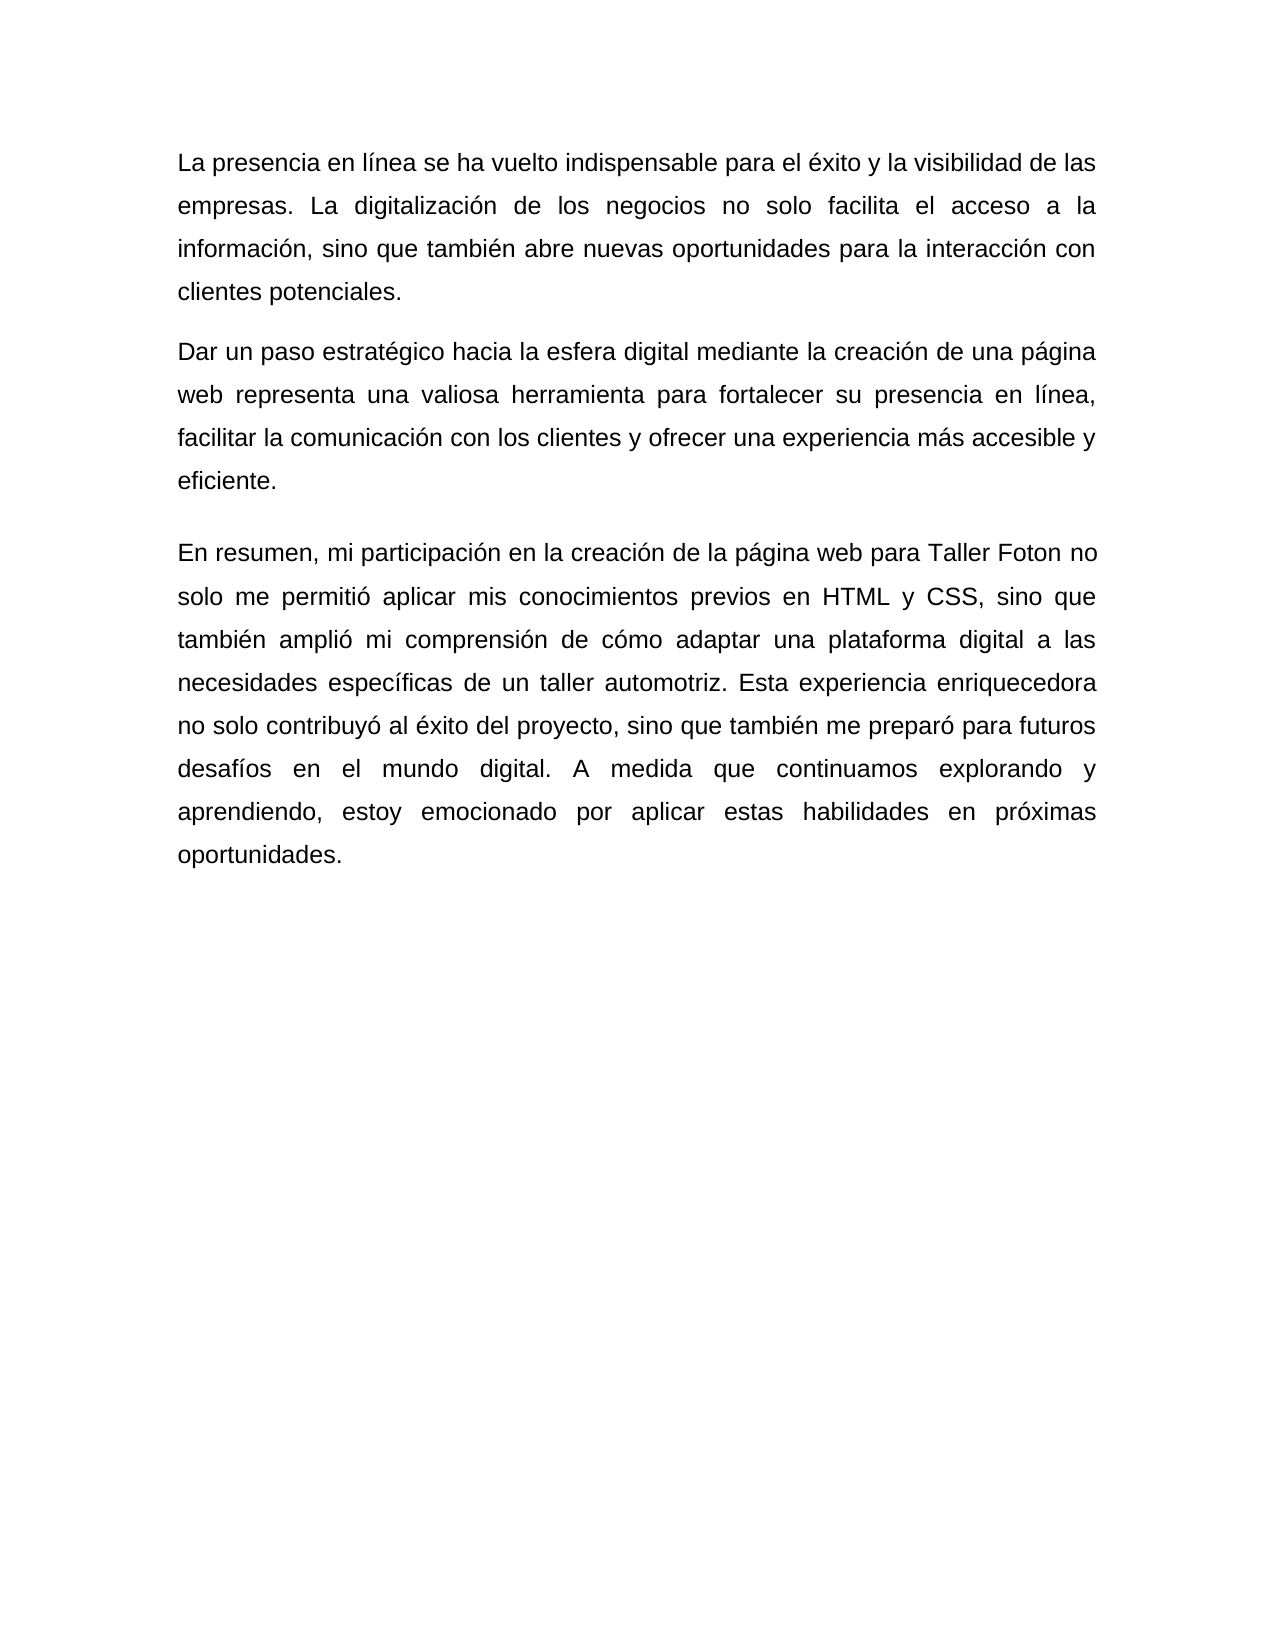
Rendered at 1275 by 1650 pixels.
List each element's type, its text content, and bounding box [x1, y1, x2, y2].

text La presencia en línea se ha vuelto indispensable para el éxito y la visibilidad de las empresas. La digitalización de los negocios no solo facilita el acceso a la información, sino que también abre nuevas oportunidades para la interacción con clientes potenciales. [177, 148, 1098, 306]
text En resumen, mi participación en la creación de la página web para Taller Foton no solo me permitió aplicar mis conocimientos previos en HTML y CSS, sino que también amplió mi comprensión de cómo adaptar una plataforma digital a las necesidades específicas de un taller automotriz. Esta experiencia enriquecedora no solo contribuyó al éxito del proyecto, sino que también me preparó para futuros desafíos en el mundo digital. A medida que continuamos explorando y aprendiendo, estoy emocionado por aplicar estas habilidades en próximas oportunidades. [177, 538, 1098, 869]
text Dar un paso estratégico hacia la esfera digital mediante la creación de una página web representa una valiosa herramienta para fortalecer su presencia en línea, facilitar la comunicación con los clientes y ofrecer una experiencia más accesible y eficiente. [177, 337, 1098, 495]
